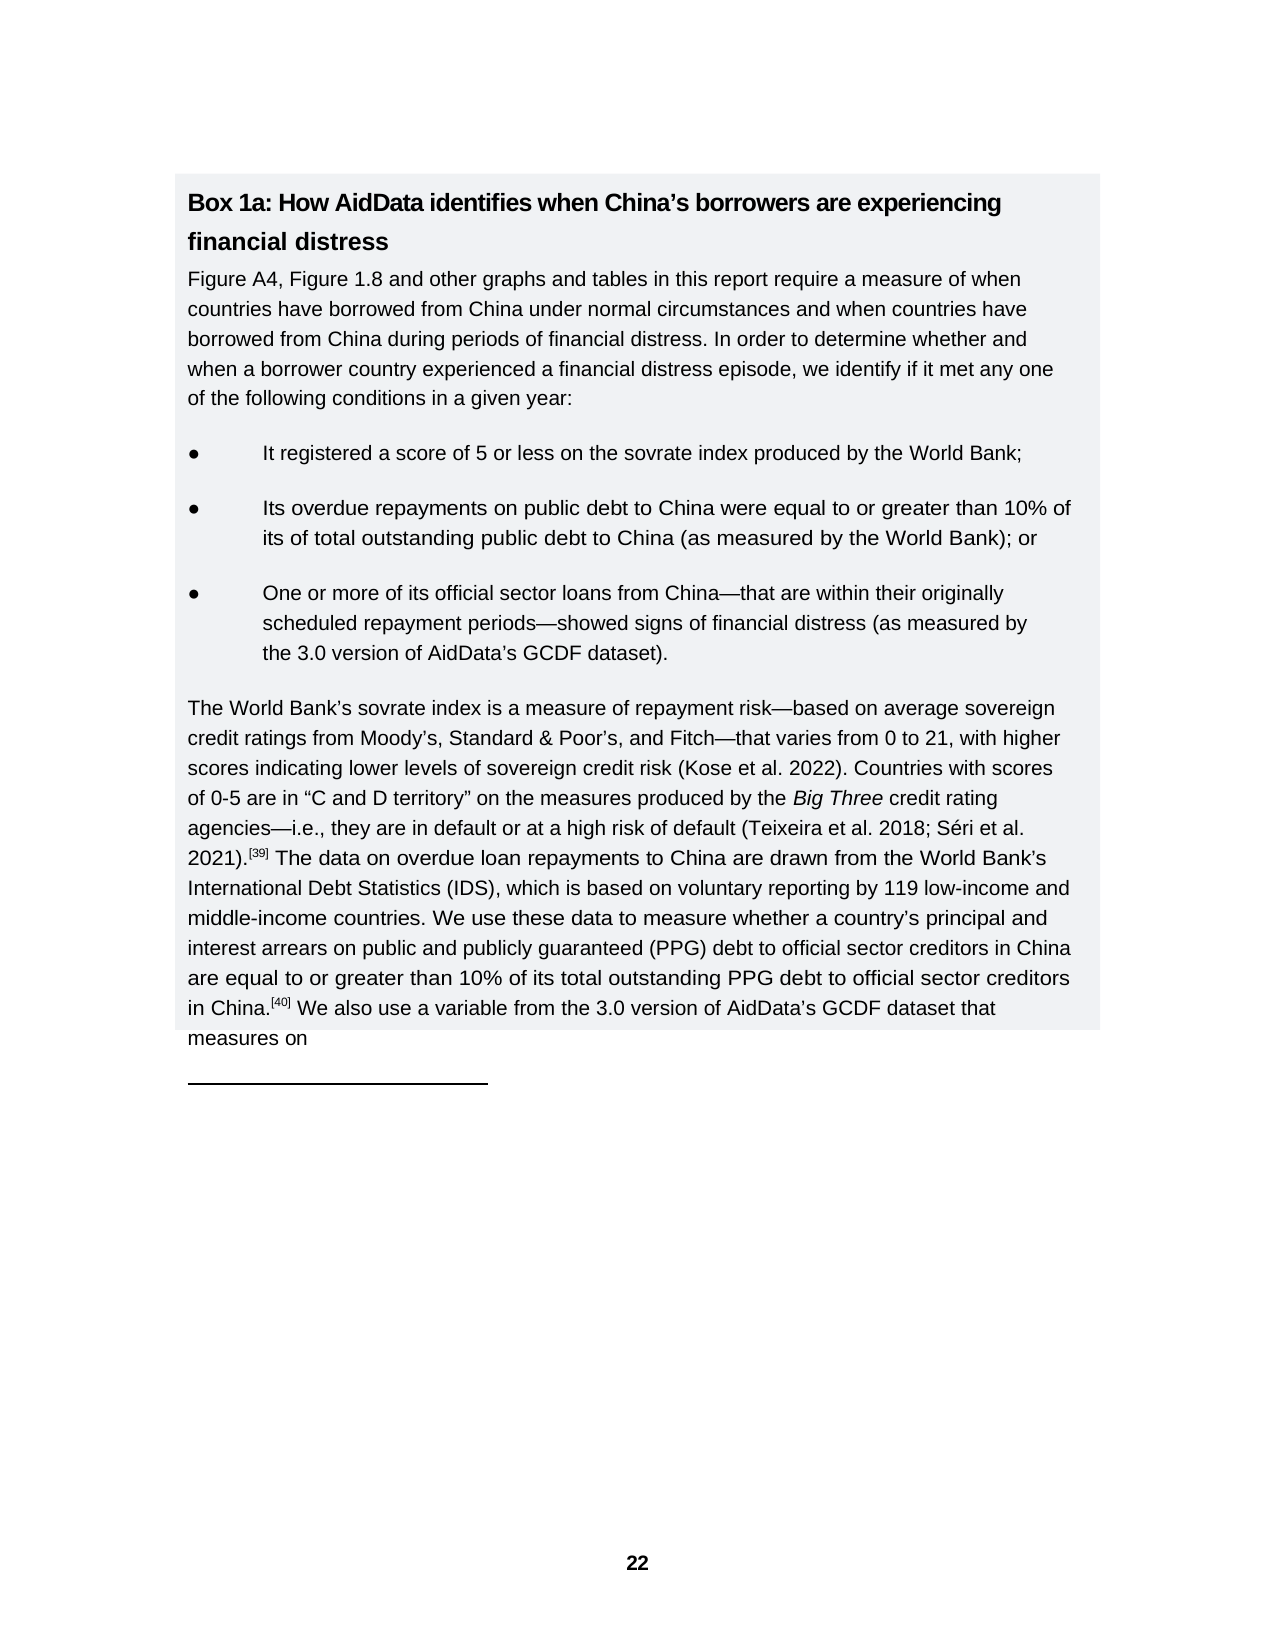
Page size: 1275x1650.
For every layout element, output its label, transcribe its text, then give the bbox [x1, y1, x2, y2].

text Figure A4, Figure 1.8 and other graphs and tables in this report require a measure of when countries have borrowed from China under normal circumstances and when countries have borrowed from China during periods of ﬁnancial distress. In order to determine whether and when a borrower country experienced a ﬁnancial distress episode, we identify if it met any one of the following conditions in a given year: [187, 267, 1066, 410]
text The World Bank’s sovrate index is a measure of repayment risk—based on average sovereign credit ratings from Moody’s, Standard & Poor’s, and Fitch—that varies from 0 to 21, with higher scores indicating lower levels of sovereign credit risk (Kose et al. 2022). Countries with scores of 0-5 are in “C and D territory” on the measures produced by the Big Three credit rating agencies—i.e., they are in default or at a high risk of default (Teixeira et al. 2018; Séri et al. [187, 696, 1073, 839]
list It registered a score of 5 or less on the sovrate index produced by the World Bank; [187, 441, 1135, 465]
list Its overdue repayments on public debt to China were equal to or greater than 10% of its of total outstanding public debt to China (as measured by the World Bank); or [187, 496, 1082, 550]
list One or more of its ofﬁcial sector loans from China—that are within their originally scheduled repayment periods—showed signs of ﬁnancial distress (as measured by the 3.0 version of AidData’s GCDF dataset). [187, 581, 1059, 665]
text 2021).[39] The data on overdue loan repayments to China are drawn from the World Bank’s International Debt Statistics (IDS), which is based on voluntary reporting by 119 low-income and middle-income countries. We use these data to measure whether a country’s principal and interest arrears on public and publicly guaranteed (PPG) debt to ofﬁcial sector creditors in China are equal to or greater than 10% of its total outstanding PPG debt to ofﬁcial sector creditors in China.[40] We also use a variable from the 3.0 version of AidData’s GCDF dataset that measures on [187, 846, 1086, 1049]
subtitle Box 1a: How AidData identiﬁes when China’s borrowers are experiencing ﬁnancial distress [187, 187, 1047, 256]
